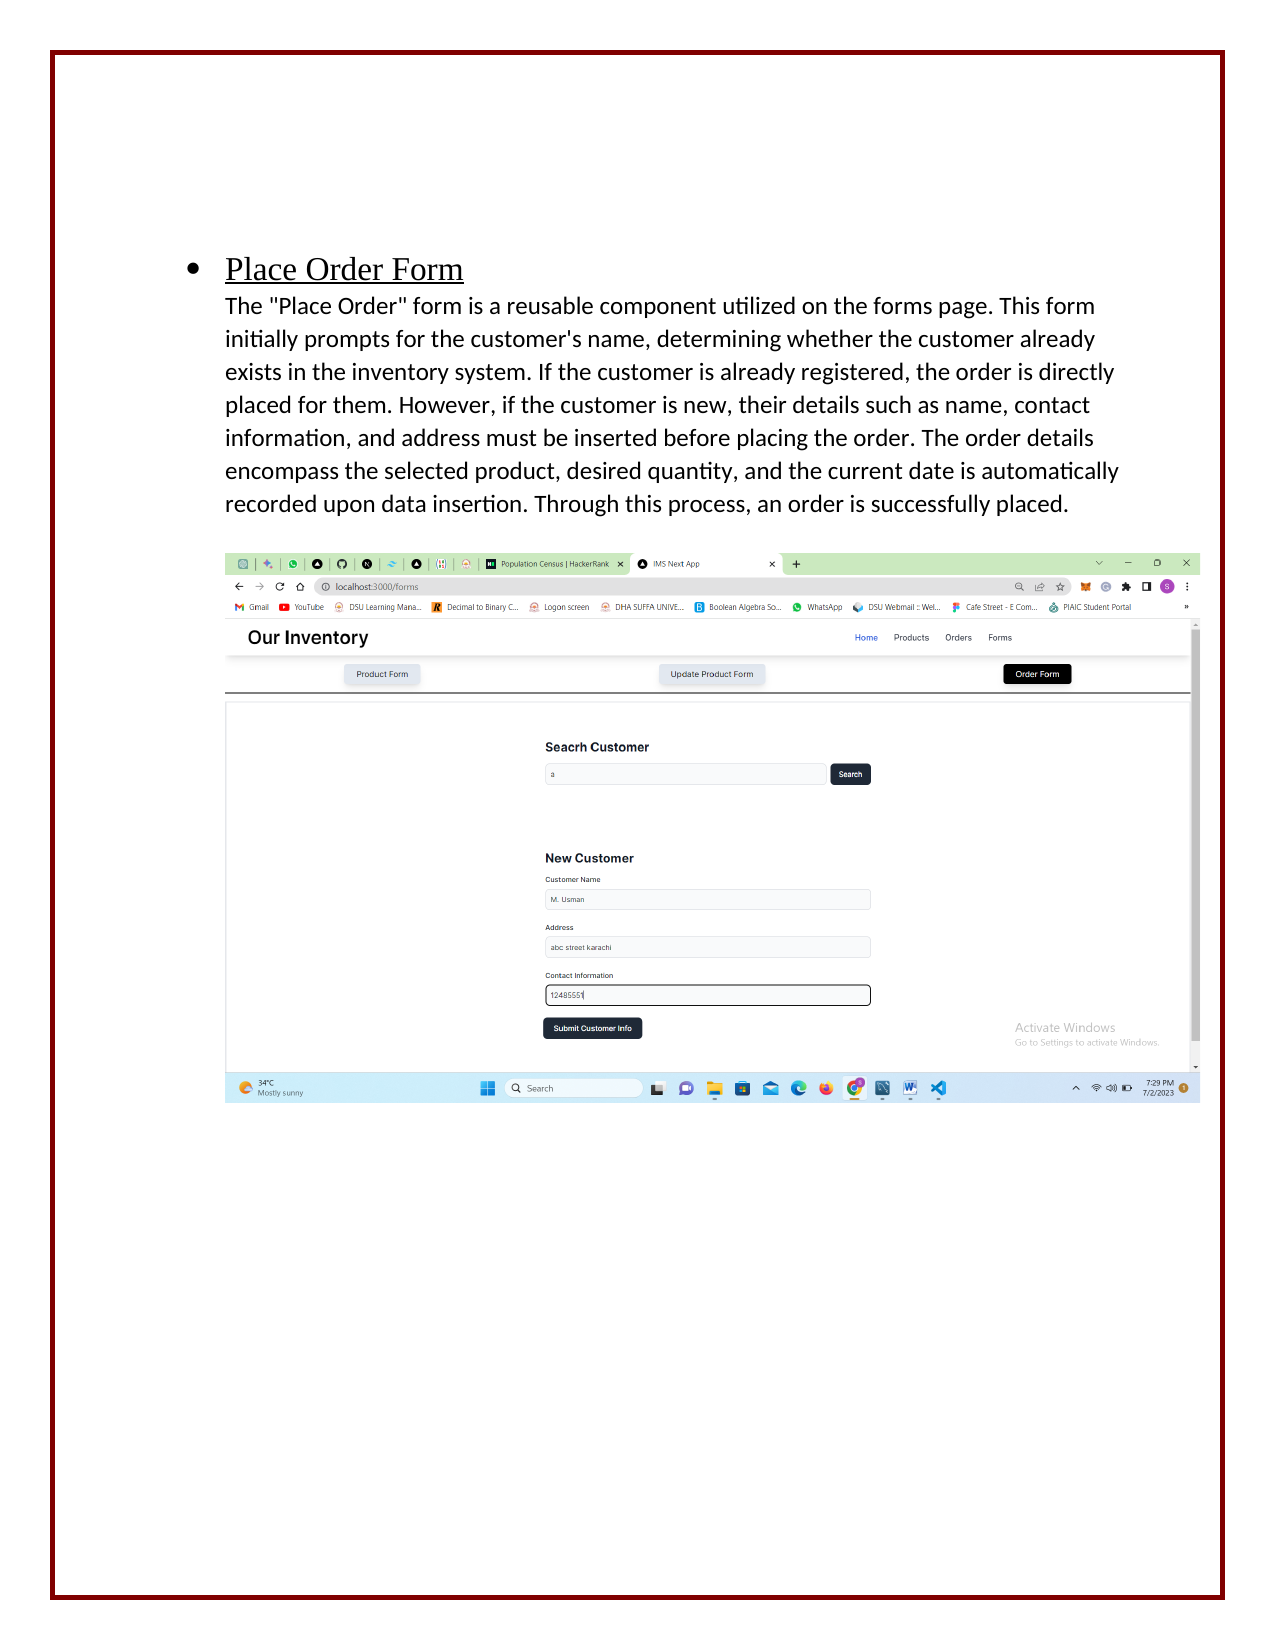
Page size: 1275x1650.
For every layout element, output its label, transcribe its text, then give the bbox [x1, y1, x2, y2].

list Place Order Form [187, 249, 1125, 287]
picture [225, 553, 1200, 1103]
list The "Place Order" form is a reusable component utilized on the forms page. This form initially prompts for the customer's name, determining whether the customer already exists in the inventory system. If the customer is already registered, the order is directly placed for them. However, if the customer is new, their details such as name, contact information, and address must be inserted before placing the order. The order details encompass the selected product, desired quantity, and the current date is automatically recorded upon data insertion. Through this process, an order is successfully placed. [225, 291, 1125, 518]
